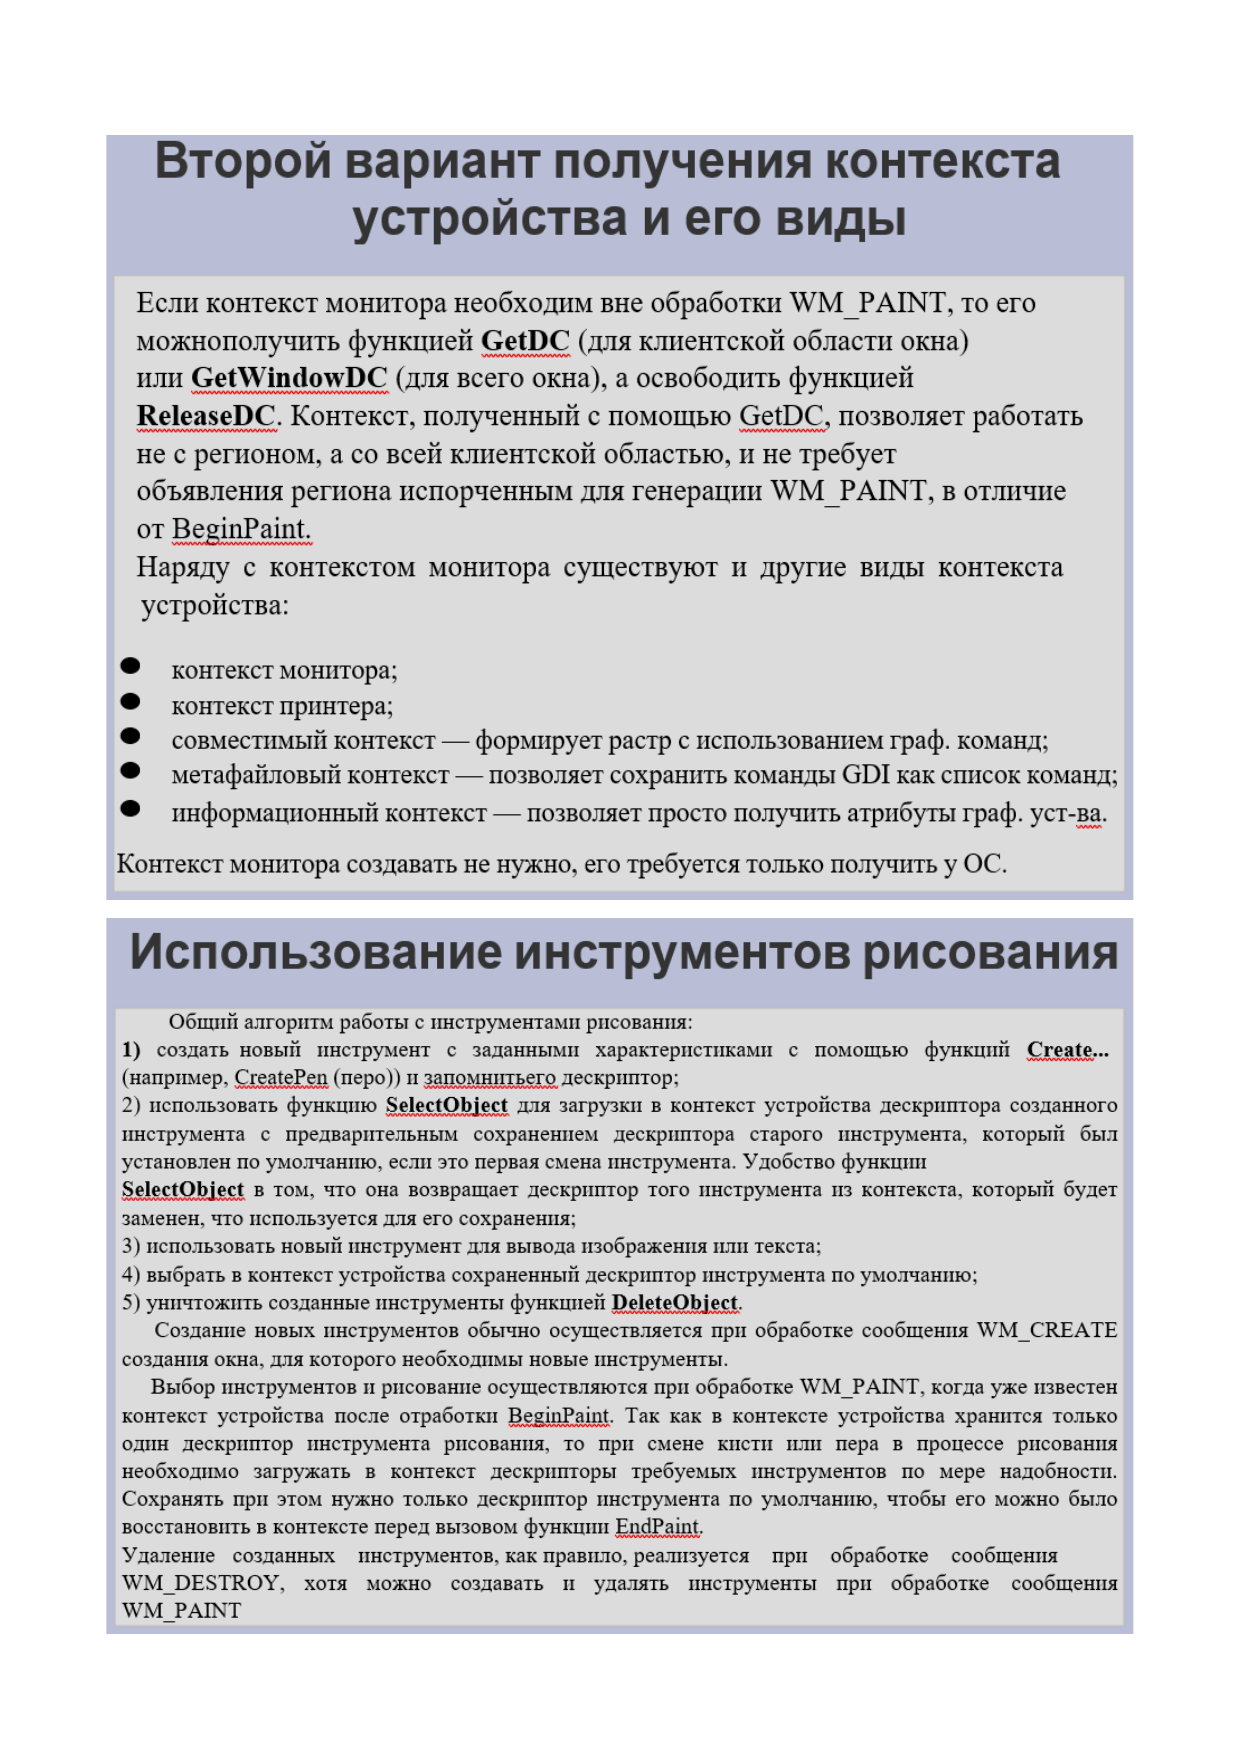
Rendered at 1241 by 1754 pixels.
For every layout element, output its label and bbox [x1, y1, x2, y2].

picture [106, 135, 1134, 900]
picture [106, 918, 1134, 1634]
